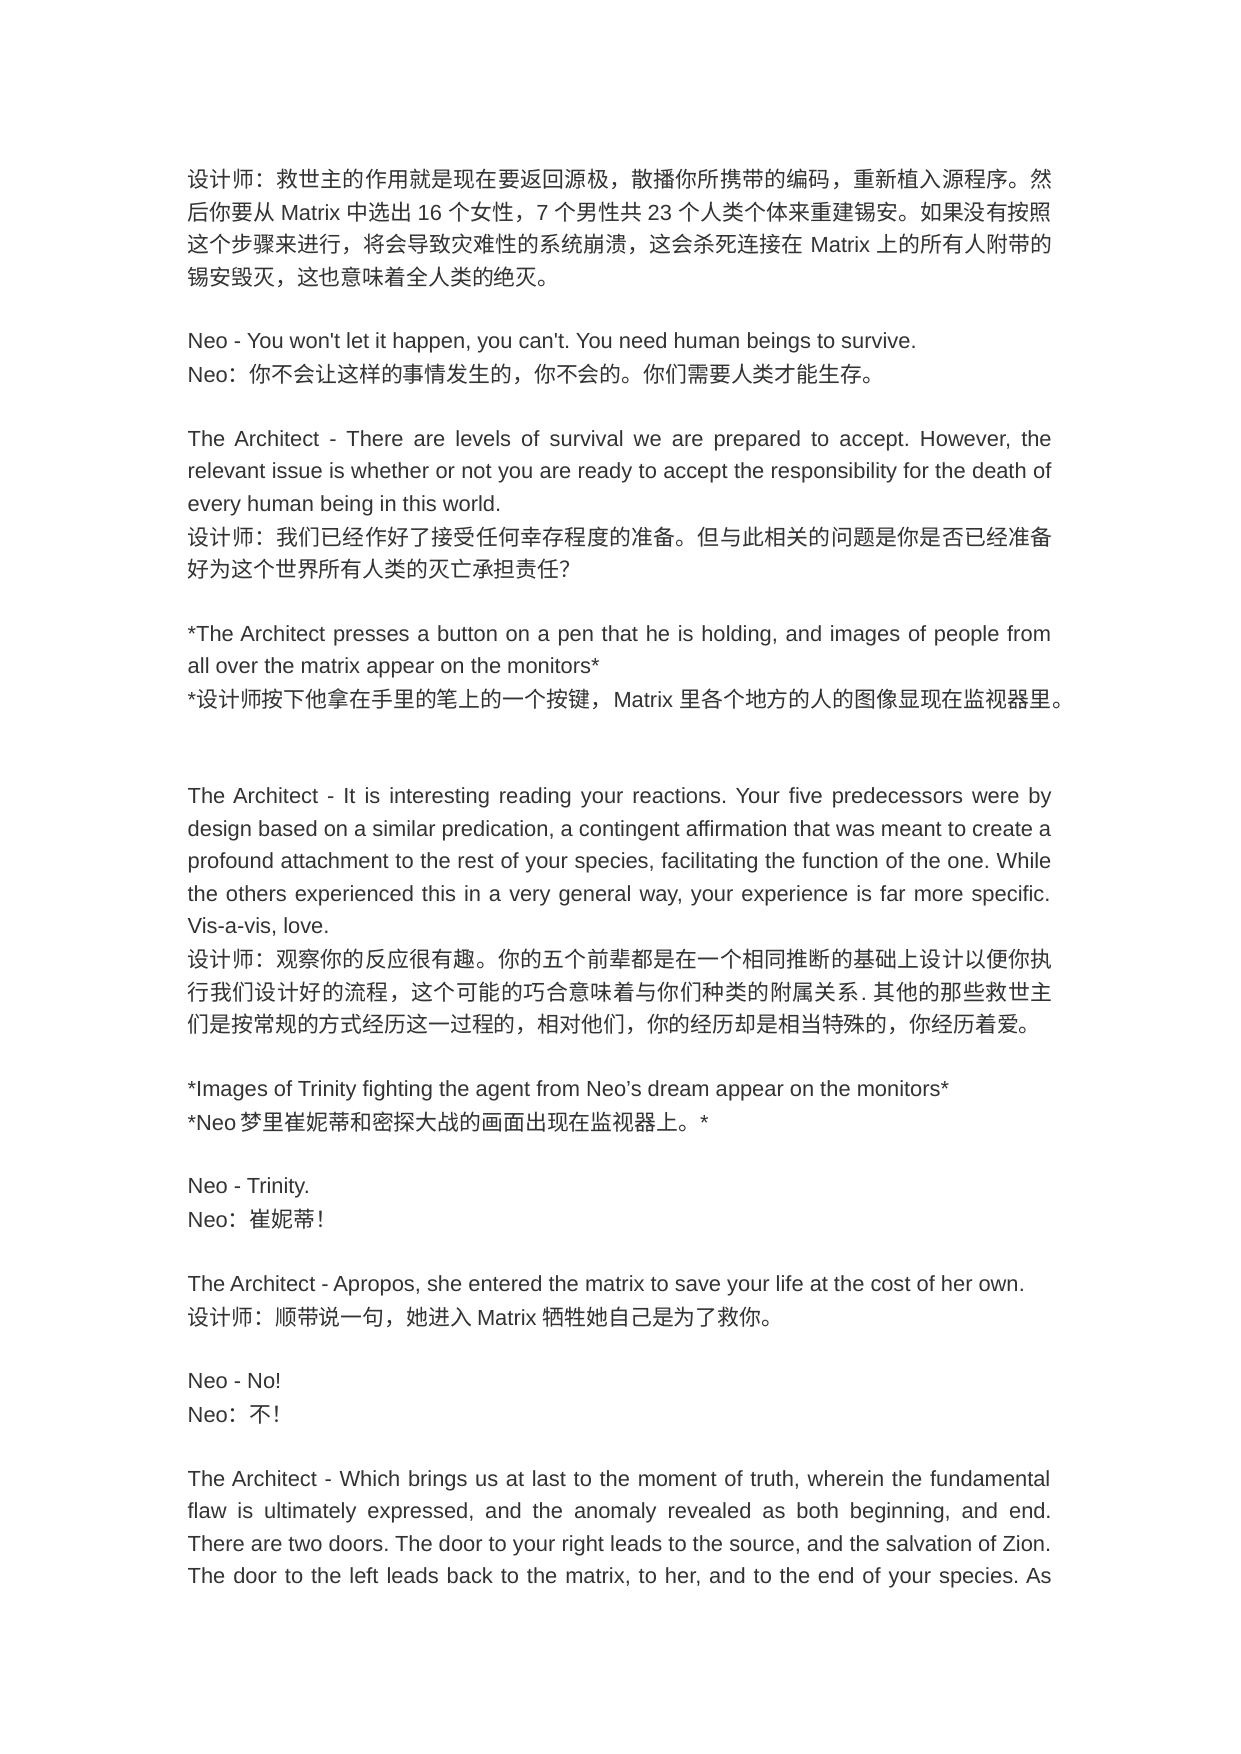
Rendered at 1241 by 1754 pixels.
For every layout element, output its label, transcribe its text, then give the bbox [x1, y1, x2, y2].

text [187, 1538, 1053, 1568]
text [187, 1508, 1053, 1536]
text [187, 162, 1053, 431]
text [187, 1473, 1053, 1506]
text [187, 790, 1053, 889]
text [187, 891, 1053, 1471]
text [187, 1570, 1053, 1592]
